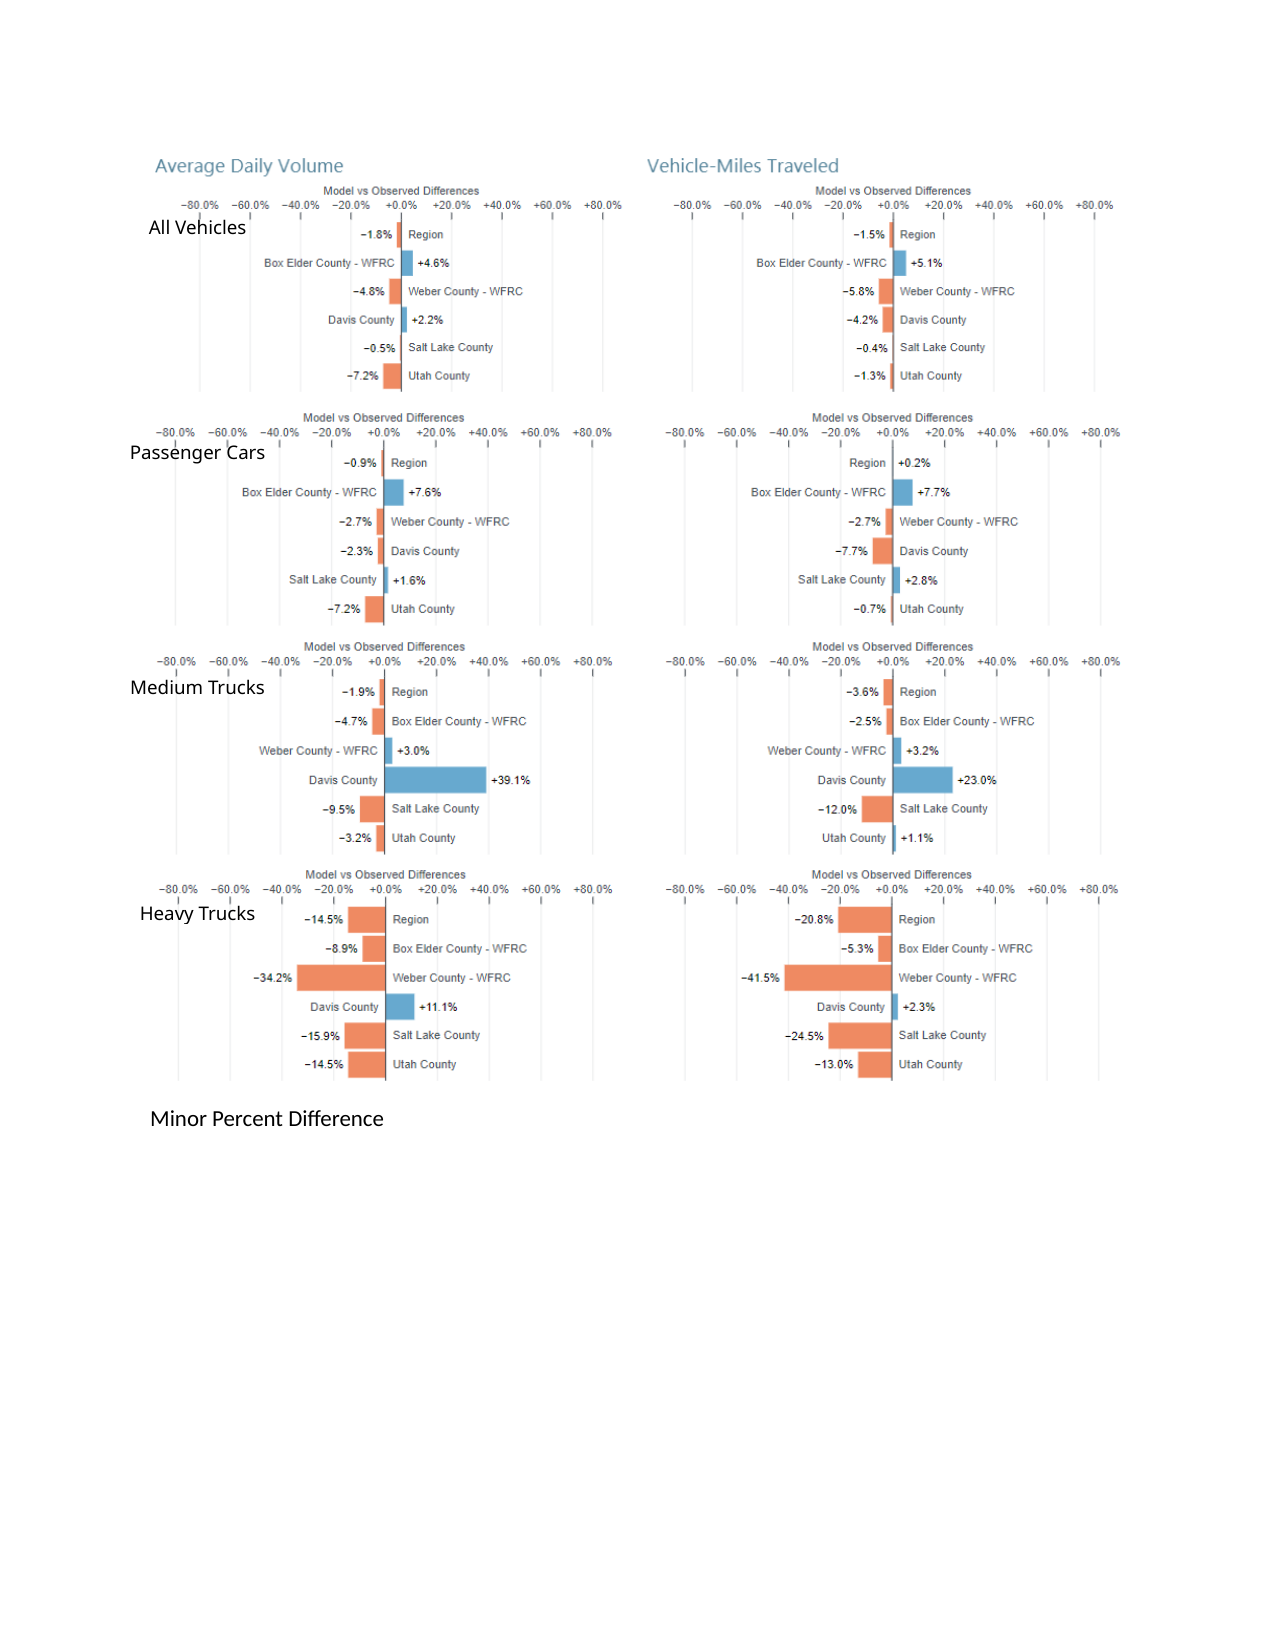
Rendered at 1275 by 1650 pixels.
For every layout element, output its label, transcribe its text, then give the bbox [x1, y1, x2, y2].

picture [150, 636, 1125, 863]
picture [150, 150, 1125, 406]
picture [150, 864, 1125, 1086]
picture [150, 407, 1125, 635]
text Minor Percent Difference [150, 1104, 1125, 1133]
